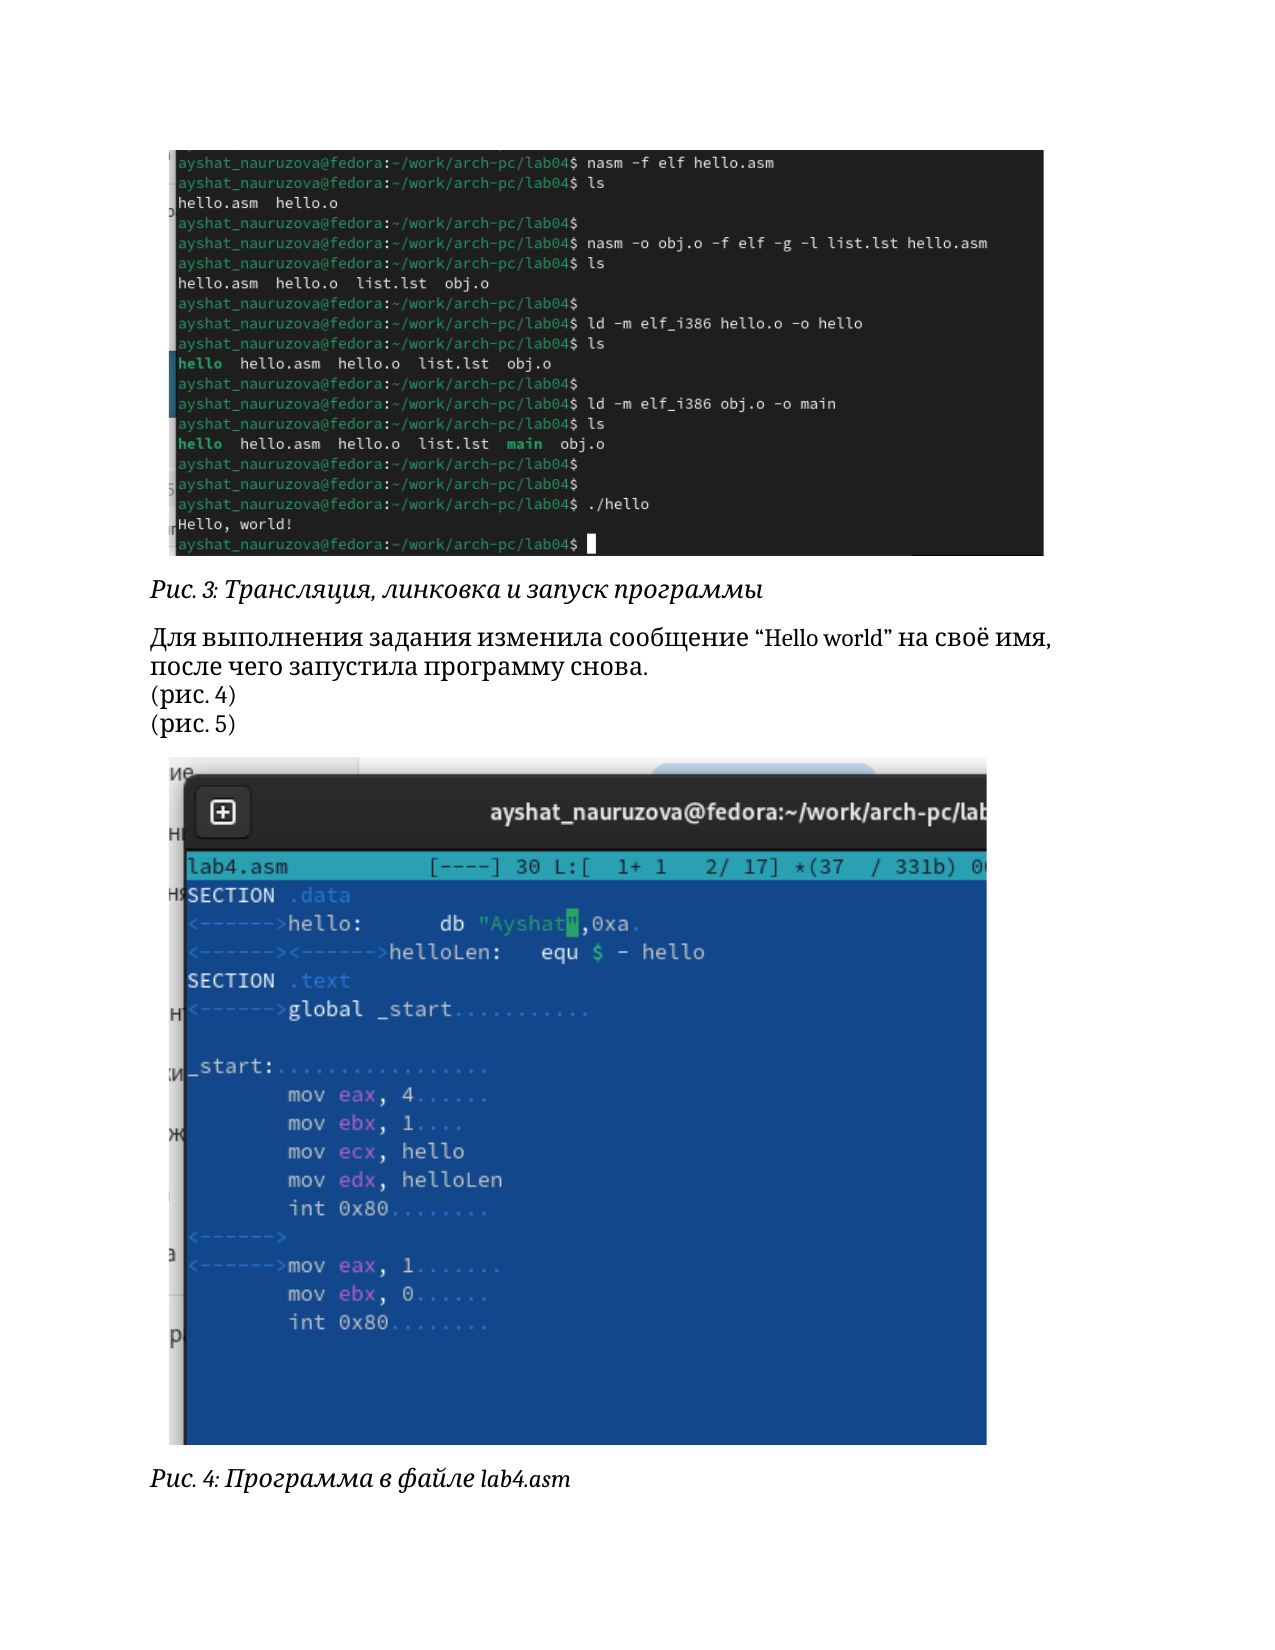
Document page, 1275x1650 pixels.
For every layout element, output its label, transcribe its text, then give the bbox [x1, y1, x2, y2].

text Для выполнения задания изменила сообщение “Hello world” на своё имя, после чего запустила программу снова. (рис. 4) (рис. 5) [150, 624, 1125, 739]
picture [168, 757, 987, 1445]
picture [168, 150, 1044, 556]
text Рис. 3: Трансляция, линковка и запуск программы [150, 576, 1125, 605]
text Рис. 4: Программа в файле lab4.asm [150, 1465, 1125, 1494]
